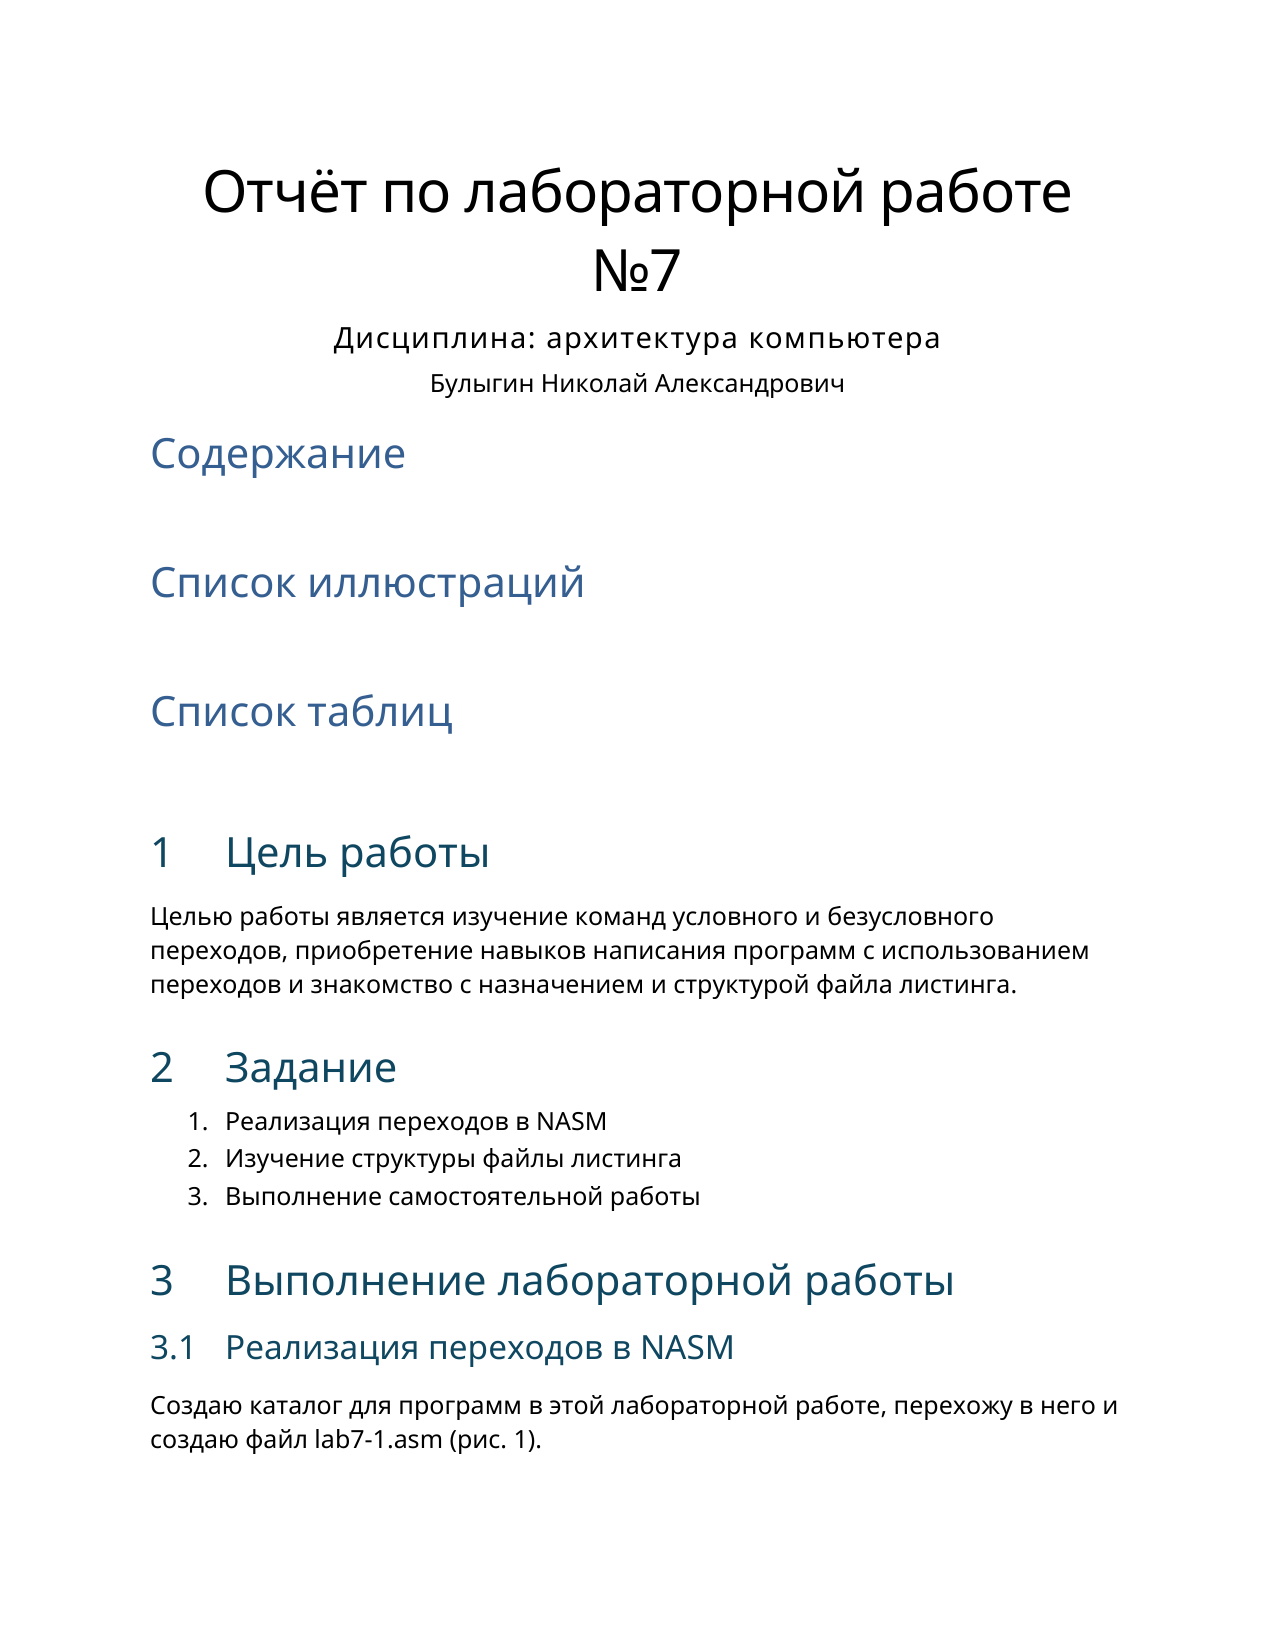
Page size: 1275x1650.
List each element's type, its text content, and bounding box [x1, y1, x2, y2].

list Выполнение самостоятельной работы [187, 1179, 1125, 1213]
title Отчёт по лабораторной работе №7 [150, 150, 1125, 309]
subtitle 1 Цель работы [150, 823, 1125, 879]
subtitle 3.1 Реализация переходов в NASM [150, 1324, 1125, 1369]
subtitle 3 Выполнение лабораторной работы [150, 1250, 1125, 1307]
text Создаю каталог для программ в этой лабораторной работе, перехожу в него и создаю файл lab7-1.asm (рис. 1). [150, 1388, 1125, 1456]
text Целью работы является изучение команд условного и безусловного переходов, приобретение навыков написания программ с использованием переходов и знакомство с назначением и структурой файла листинга. [150, 898, 1125, 1001]
list Изучение структуры файлы листинга [187, 1141, 1125, 1175]
subtitle 2 Задание [150, 1038, 1125, 1095]
text Булыгин Николай Александрович [150, 365, 1125, 399]
list Реализация переходов в NASM [187, 1103, 1125, 1137]
subtitle Дисциплина: архитектура компьютера [150, 317, 1125, 357]
